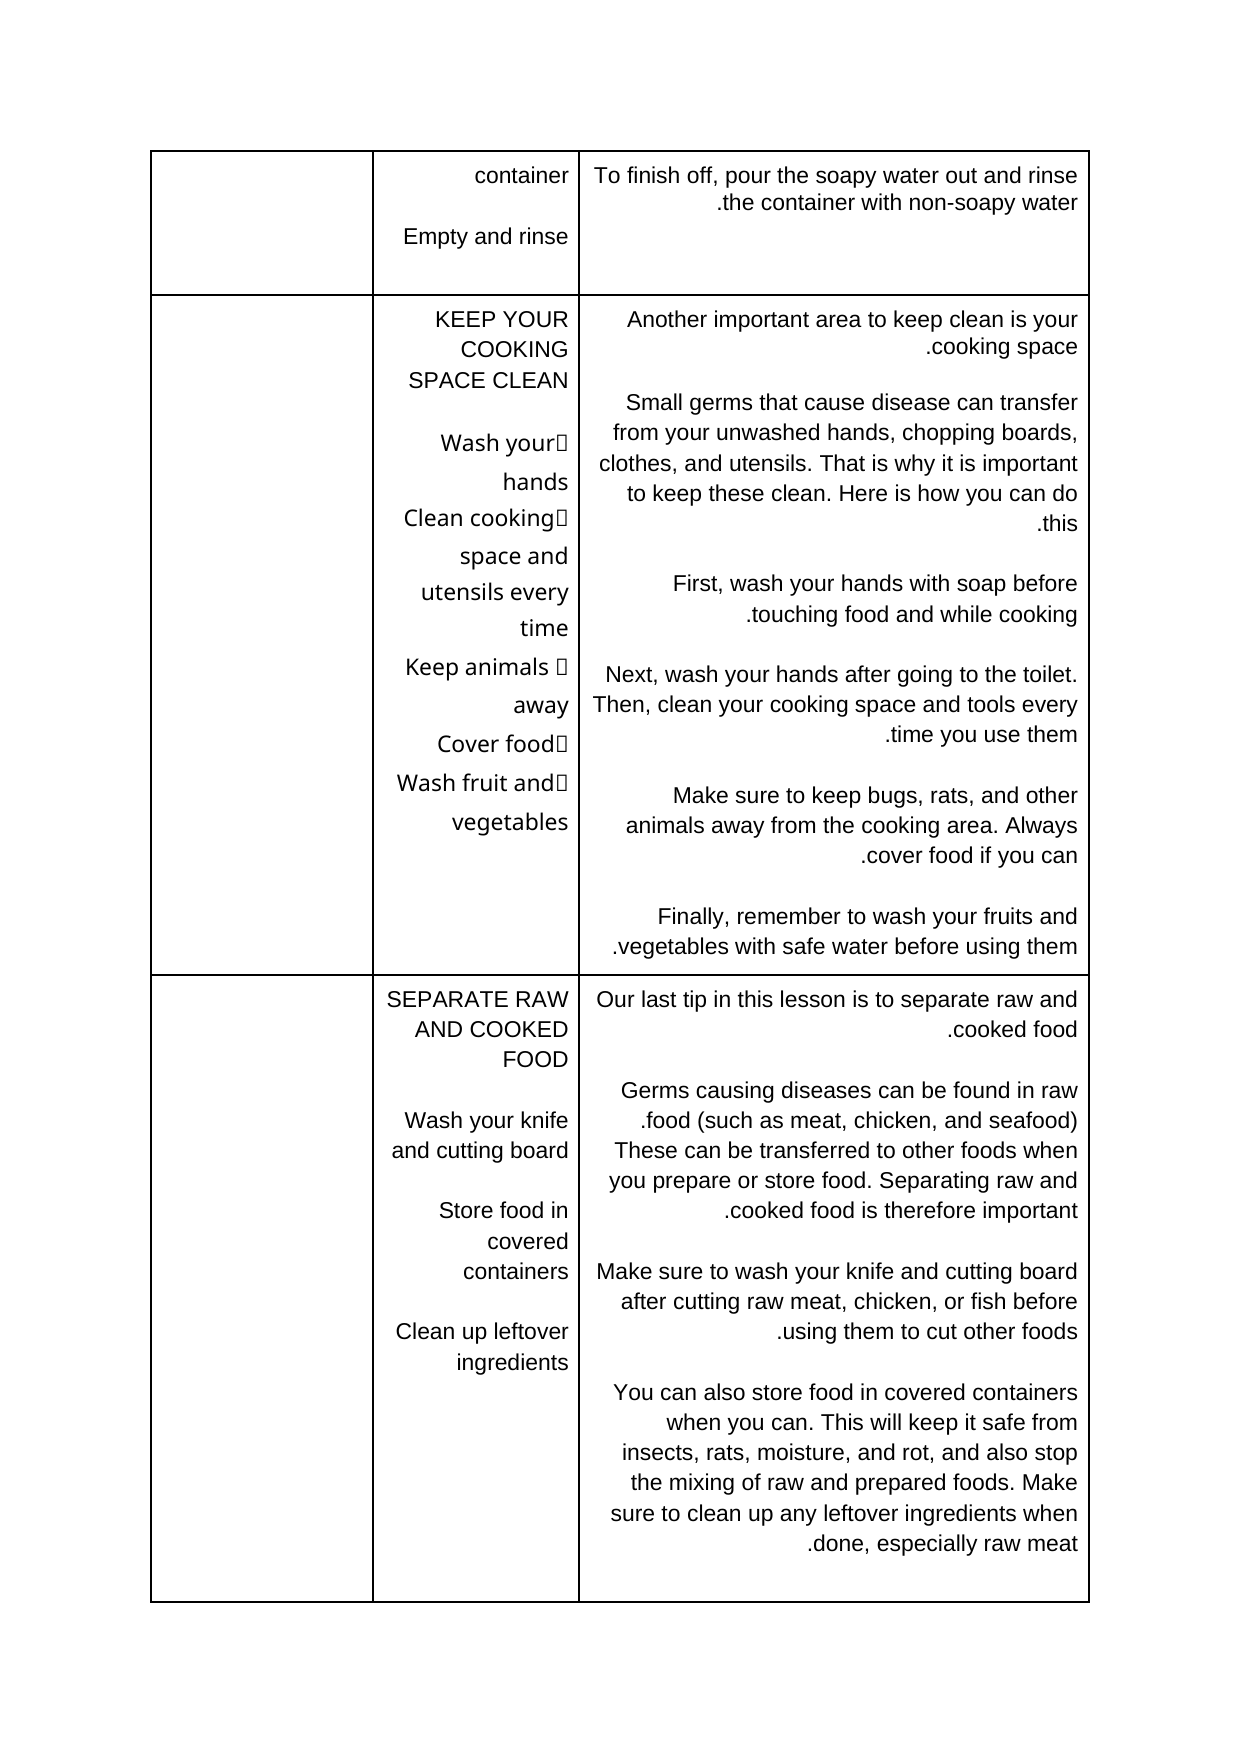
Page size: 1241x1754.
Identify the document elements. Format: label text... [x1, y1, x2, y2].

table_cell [374, 976, 578, 1601]
table_cell [152, 976, 372, 1601]
table_cell [152, 296, 372, 973]
table_cell Another important area to keep clean is your cooking space. Small germs that cause disease can transfer from your unwashed hands, chopping boards, clothes, and utensils. That is why it is important to keep these clean. Here is how you can do this. First, wash your hands with soap before touching food and while cooking. Next, wash your hands after going to the toilet. Then, clean your cooking space and tools every time you use them. Make sure to keep bugs, rats, and other animals away from the cooking area. Always cover food if you can. Finally, remember to wash your fruits and vegetables with safe water before using them. [580, 296, 1088, 973]
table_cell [374, 152, 578, 294]
table_cell KEEP YOUR COOKING SPACE CLEAN ✅Wash your hands ✅Clean cooking space and utensils every time ✅ Keep animals away ✅Cover food ✅Wash fruit and vegetables [374, 296, 578, 973]
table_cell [580, 152, 1088, 294]
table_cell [580, 976, 1088, 1601]
table_cell [152, 152, 372, 294]
